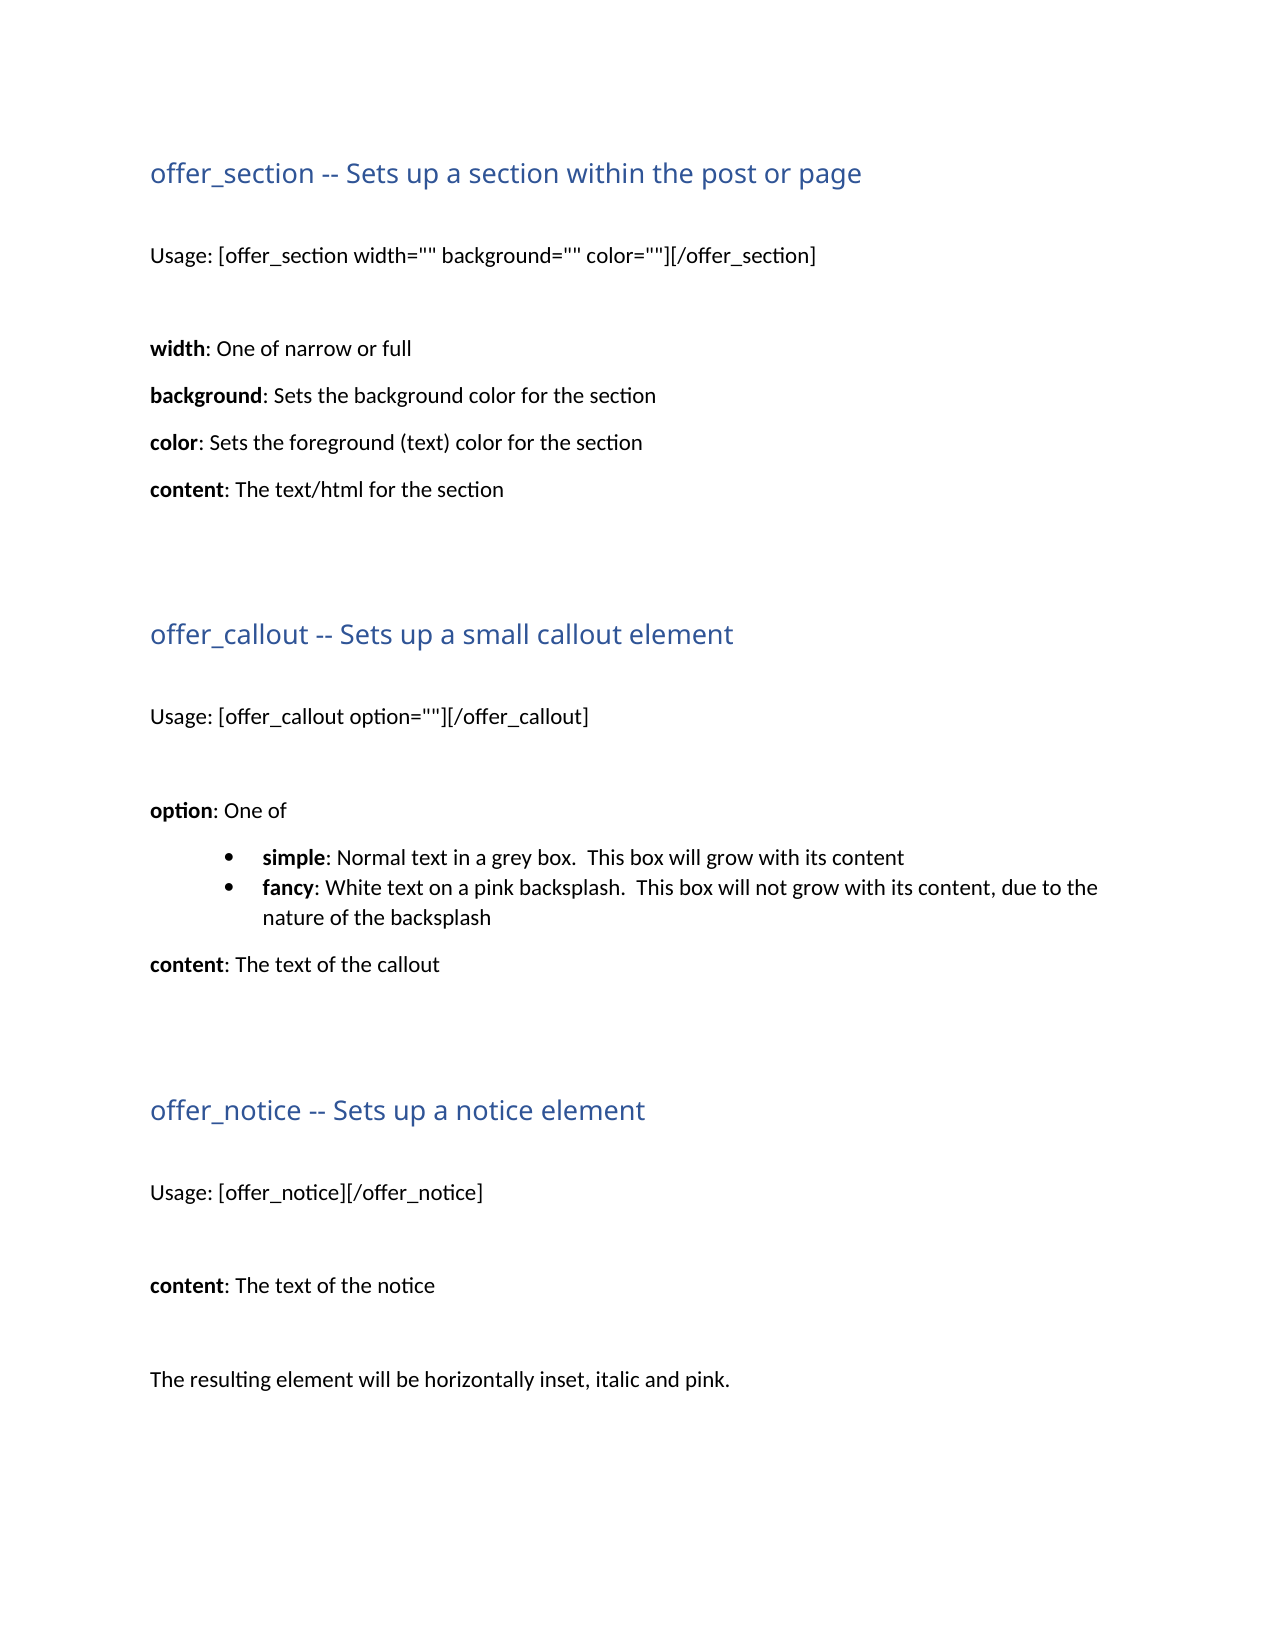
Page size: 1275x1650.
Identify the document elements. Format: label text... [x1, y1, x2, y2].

text width: One of narrow or full [150, 334, 1125, 363]
subtitle offer_notice -- Sets up a notice element [150, 1091, 1125, 1128]
text background: Sets the background color for the section [150, 381, 1125, 409]
text Usage: [offer_callout option=""][/offer_callout] [150, 702, 1125, 731]
text content: The text of the notice [150, 1271, 1125, 1299]
text Usage: [offer_notice][/offer_notice] [150, 1178, 1125, 1206]
text option: One of [150, 796, 1125, 824]
subtitle offer_section -- Sets up a section within the post or page [150, 154, 1125, 191]
text content: The text of the callout [150, 950, 1125, 978]
text color: Sets the foreground (text) color for the section [150, 428, 1125, 456]
subtitle offer_callout -- Sets up a small callout element [150, 616, 1125, 653]
text The resulting element will be horizontally inset, italic and pink. [150, 1365, 1125, 1393]
text content: The text/html for the section [150, 475, 1125, 503]
list fancy: White text on a pink backsplash. This box will not grow with its content, due to the nature of the backsplash [225, 873, 1125, 932]
text Usage: [offer_section width="" background="" color=""][/offer_section] [150, 241, 1125, 269]
list simple: Normal text in a grey box. This box will grow with its content [225, 843, 1125, 871]
